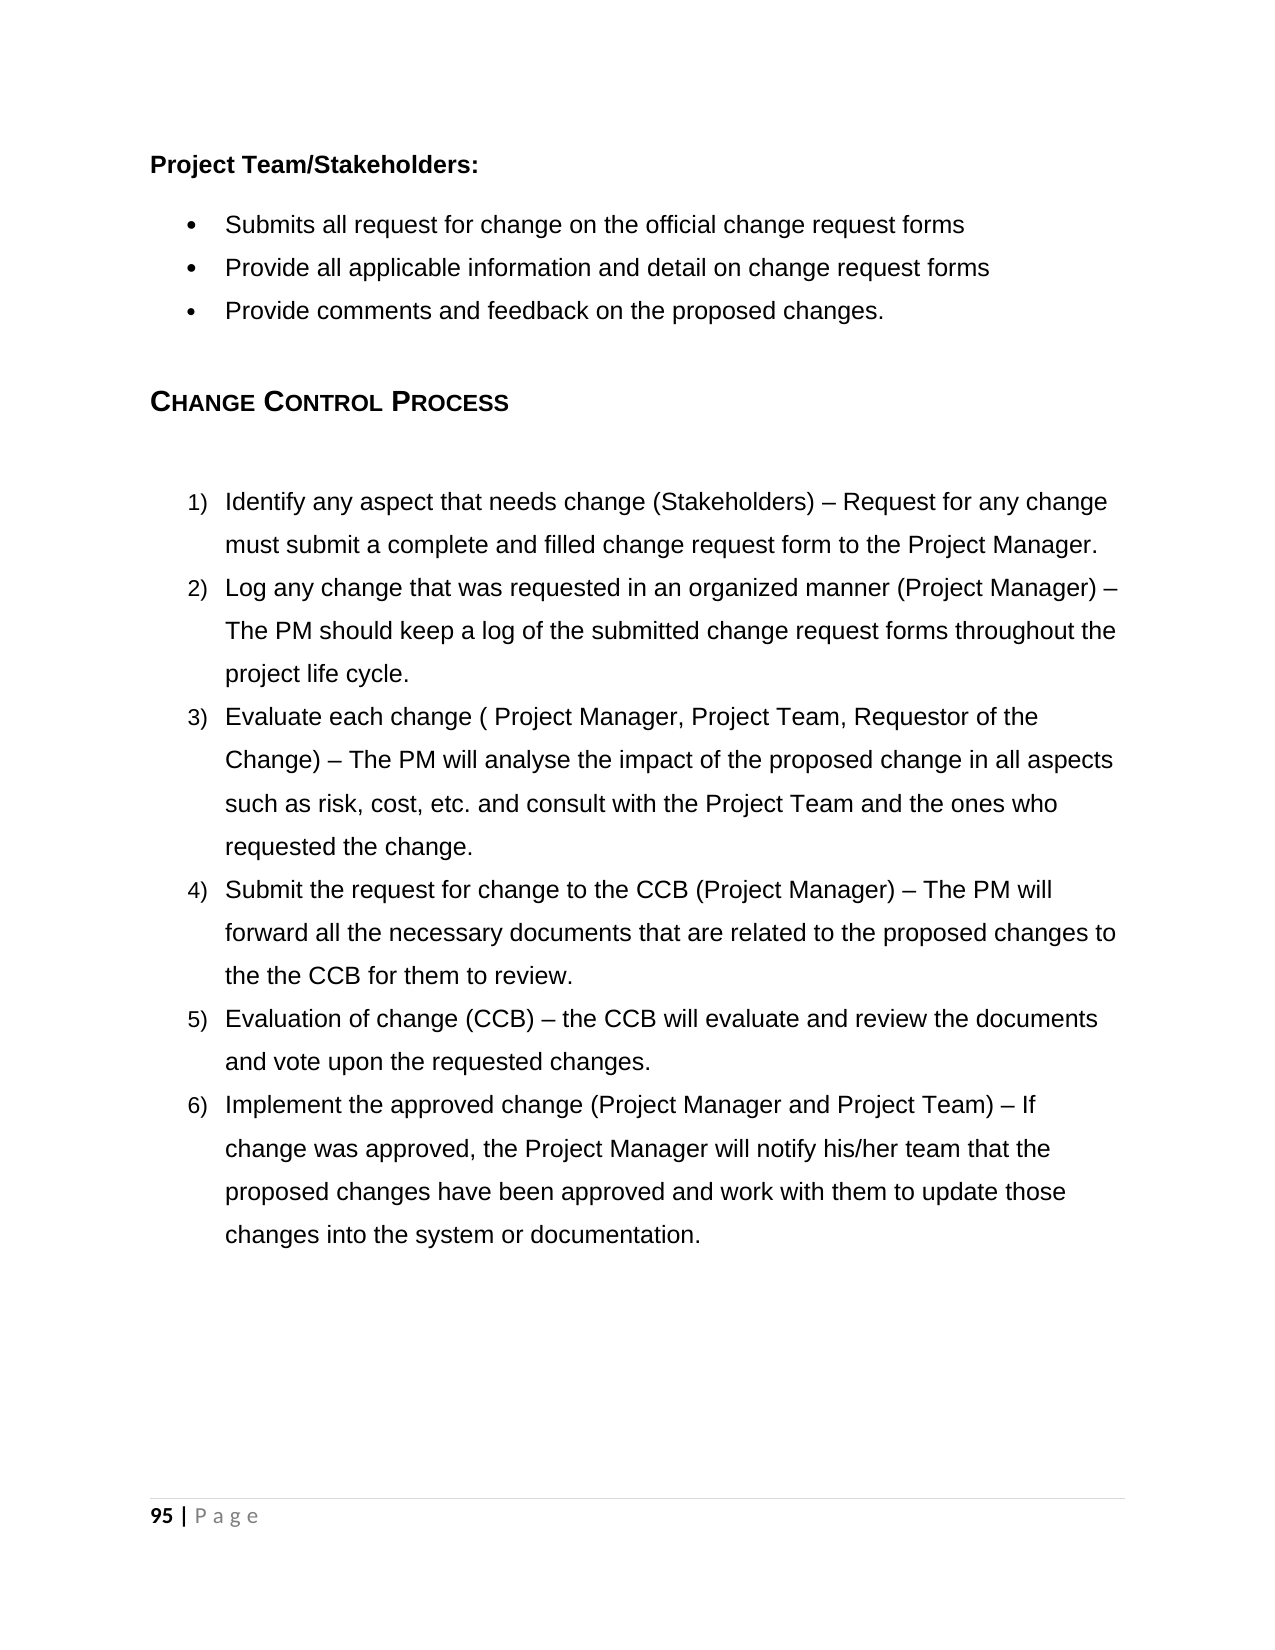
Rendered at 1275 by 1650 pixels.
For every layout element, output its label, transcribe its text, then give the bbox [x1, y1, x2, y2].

text Change Control Process [150, 384, 1125, 418]
text Project Team/Stakeholders: [150, 150, 1125, 179]
list Provide all applicable information and detail on change request forms [187, 253, 1125, 282]
list Evaluate each change ( Project Manager, Project Team, Requestor of the Change) – The PM will analyse the impact of the proposed change in all aspects such as risk, cost, etc. and consult with the Project Team and the ones who requested the change. [187, 702, 1125, 860]
list Submits all request for change on the official change request forms [187, 210, 1125, 238]
list Evaluation of change (CCB) – the CCB will evaluate and review the documents and vote upon the requested changes. [187, 1004, 1125, 1076]
list Implement the approved change (Project Manager and Project Team) – If change was approved, the Project Manager will notify his/her team that the proposed changes have been approved and work with them to update those changes into the system or documentation. [187, 1090, 1125, 1248]
list Identify any aspect that needs change (Stakeholders) – Request for any change must submit a complete and filled change request form to the Project Manager. [187, 487, 1125, 558]
list Submit the request for change to the CCB (Project Manager) – The PM will forward all the necessary documents that are related to the proposed changes to the the CCB for them to review. [187, 875, 1125, 990]
list Log any change that was requested in an organized manner (Project Manager) – The PM should keep a log of the submitted change request forms throughout the project life cycle. [187, 573, 1125, 688]
list Provide comments and feedback on the proposed changes. [187, 296, 1125, 325]
